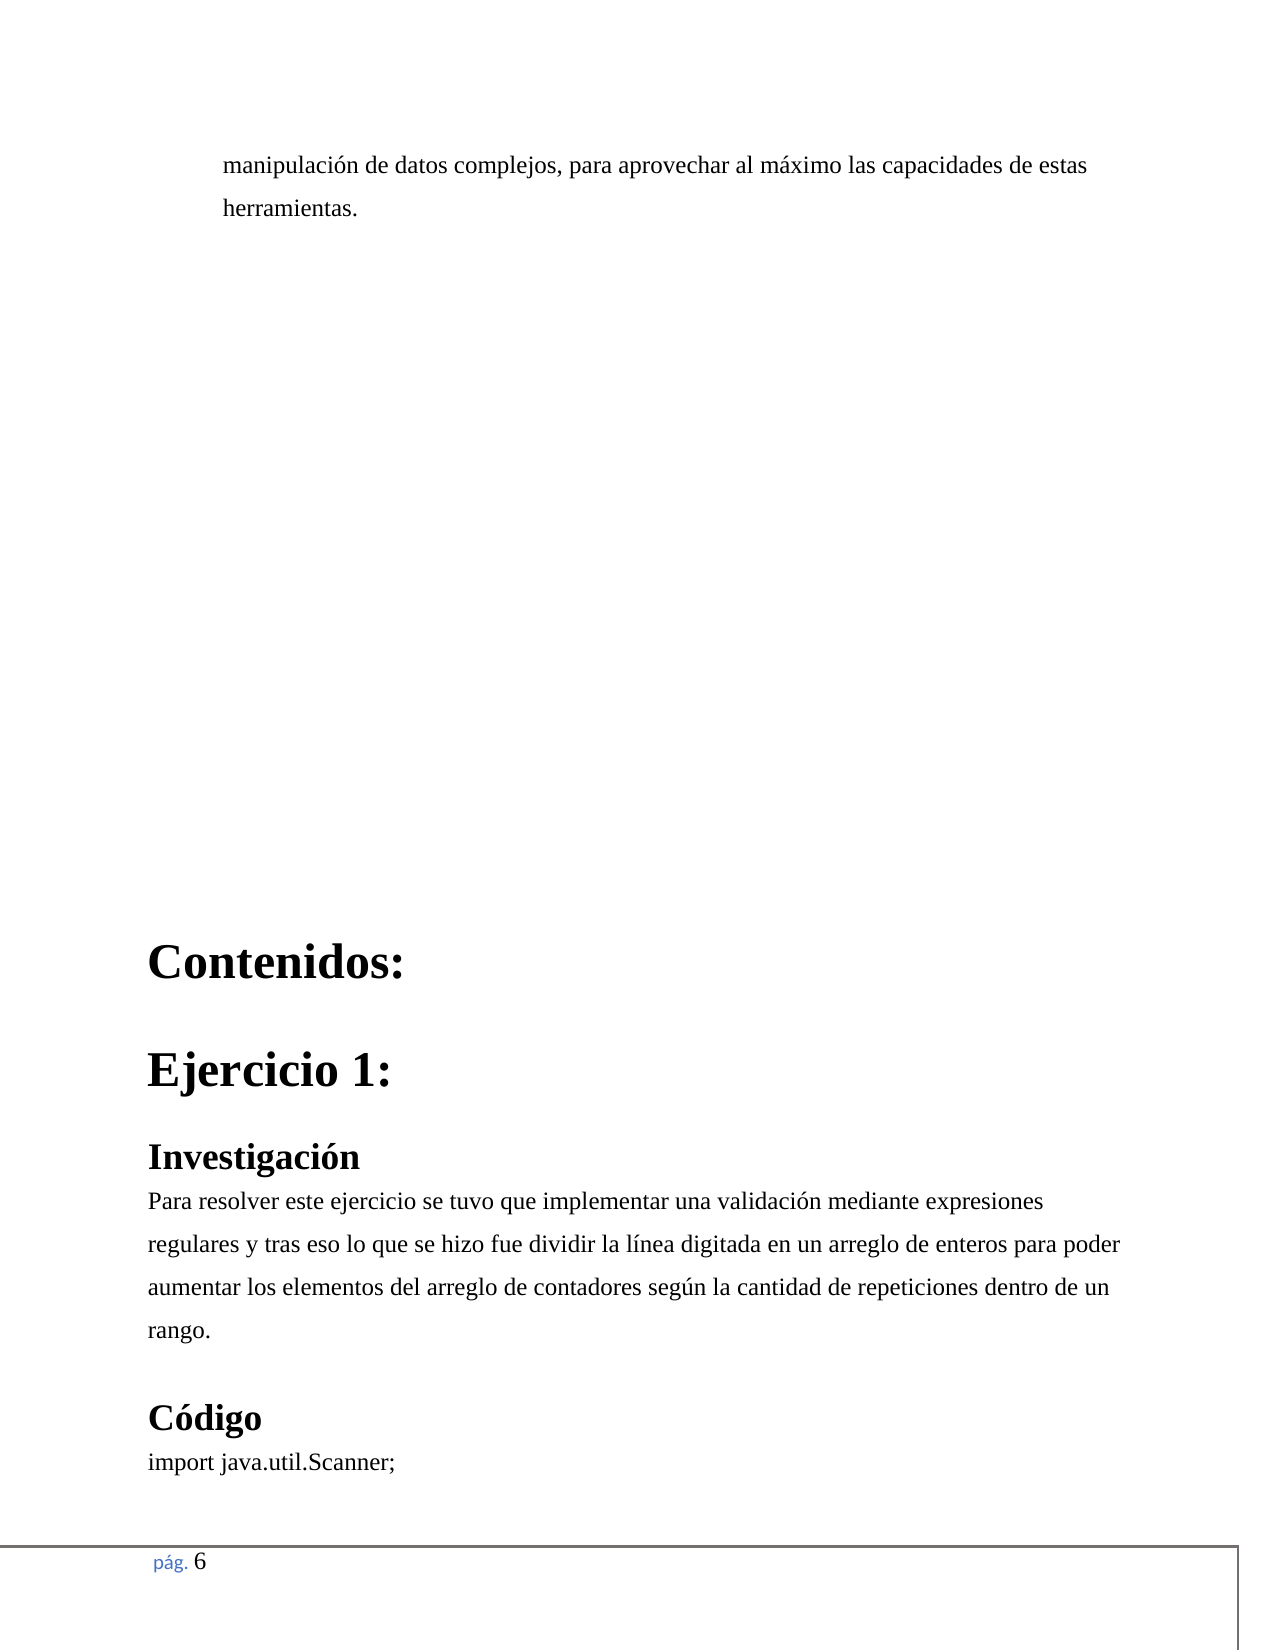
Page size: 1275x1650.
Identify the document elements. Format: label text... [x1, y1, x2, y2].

text Para resolver este ejercicio se tuvo que implementar una validación mediante expresiones regulares y tras eso lo que se hizo fue dividir la línea digitada en un arreglo de enteros para poder aumentar los elementos del arreglo de contadores según la cantidad de repeticiones dentro de un rango. [148, 1186, 1125, 1344]
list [185, 150, 1125, 222]
text import java.util.Scanner; [148, 1447, 1125, 1476]
subtitle Ejercicio 1: [148, 1039, 1125, 1097]
subtitle Código [148, 1396, 1125, 1439]
subtitle Investigación [148, 1134, 1125, 1177]
subtitle Contenidos: [148, 932, 1125, 989]
